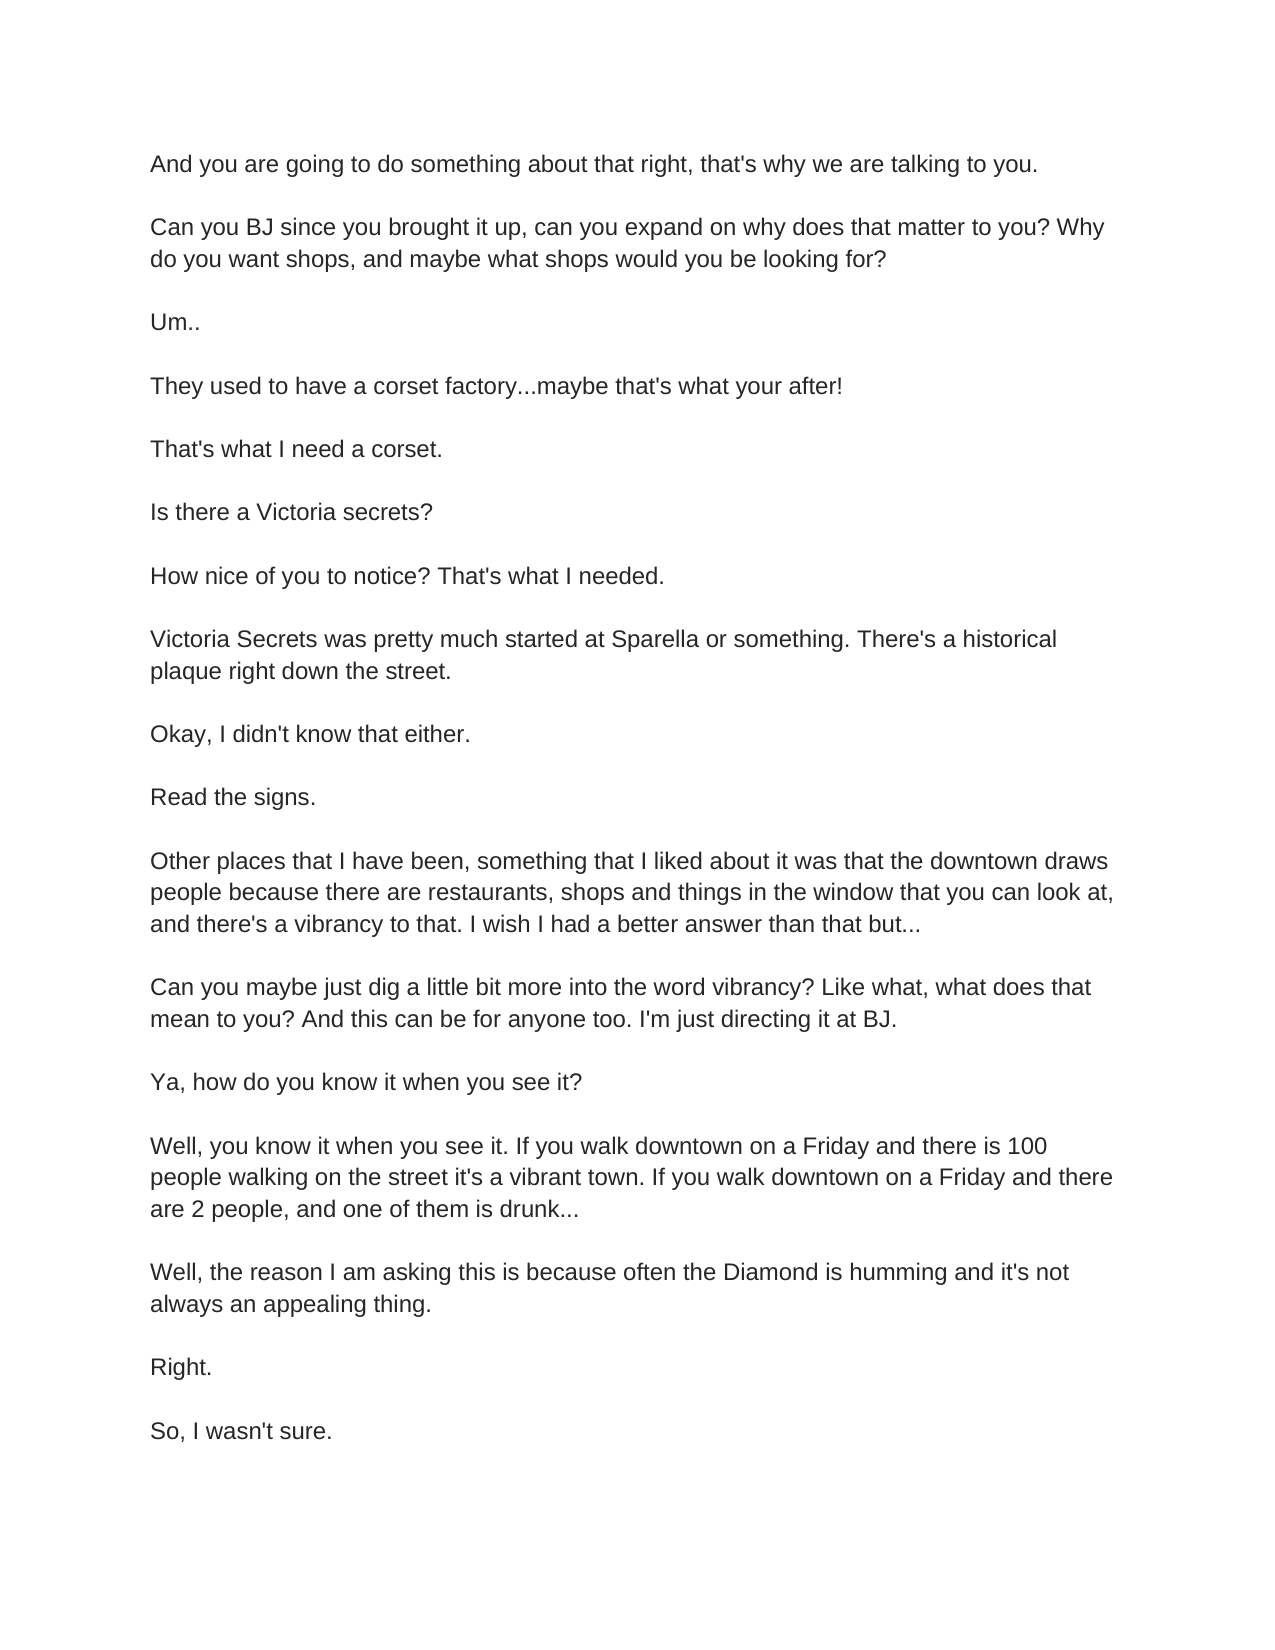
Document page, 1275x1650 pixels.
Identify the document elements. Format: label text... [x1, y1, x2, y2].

text Well, the reason I am asking this is because often the Diamond is humming and it's not always an appealing thing. [150, 1258, 1125, 1318]
text So, I wasn't sure. [150, 1417, 1125, 1444]
text Ya, how do you know it when you see it? [150, 1068, 1125, 1096]
text Well, you know it when you see it. If you walk downtown on a Friday and there is 100 people walking on the street it's a vibrant town. If you walk downtown on a Friday and there are 2 people, and one of them is drunk... [150, 1132, 1125, 1223]
text Can you maybe just dig a little bit more into the word vibrancy? Like what, what does that mean to you? And this can be for anyone too. I'm just directing it at BJ. [150, 973, 1125, 1033]
text Right. [150, 1353, 1125, 1381]
text How nice of you to notice? That's what I needed. [150, 562, 1125, 589]
text That's what I need a corset. [150, 435, 1125, 463]
text They used to have a corset factory...maybe that's what your after! [150, 372, 1125, 399]
text Read the signs. [150, 783, 1125, 811]
text Other places that I have been, something that I liked about it was that the downtown draws people because there are restaurants, shops and things in the window that you can look at, and there's a vibrancy to that. I wish I had a better answer than that but... [150, 847, 1125, 938]
text Victoria Secrets was pretty much started at Sparella or something. There's a historical plaque right down the street. [150, 625, 1125, 684]
text Can you BJ since you brought it up, can you expand on why does that matter to you? Why do you want shops, and maybe what shops would you be looking for? [150, 213, 1125, 273]
text Okay, I didn't know that either. [150, 720, 1125, 748]
text And you are going to do something about that right, that's why we are talking to you. [150, 150, 1125, 178]
text Um.. [150, 308, 1125, 336]
text Is there a Victoria secrets? [150, 498, 1125, 526]
